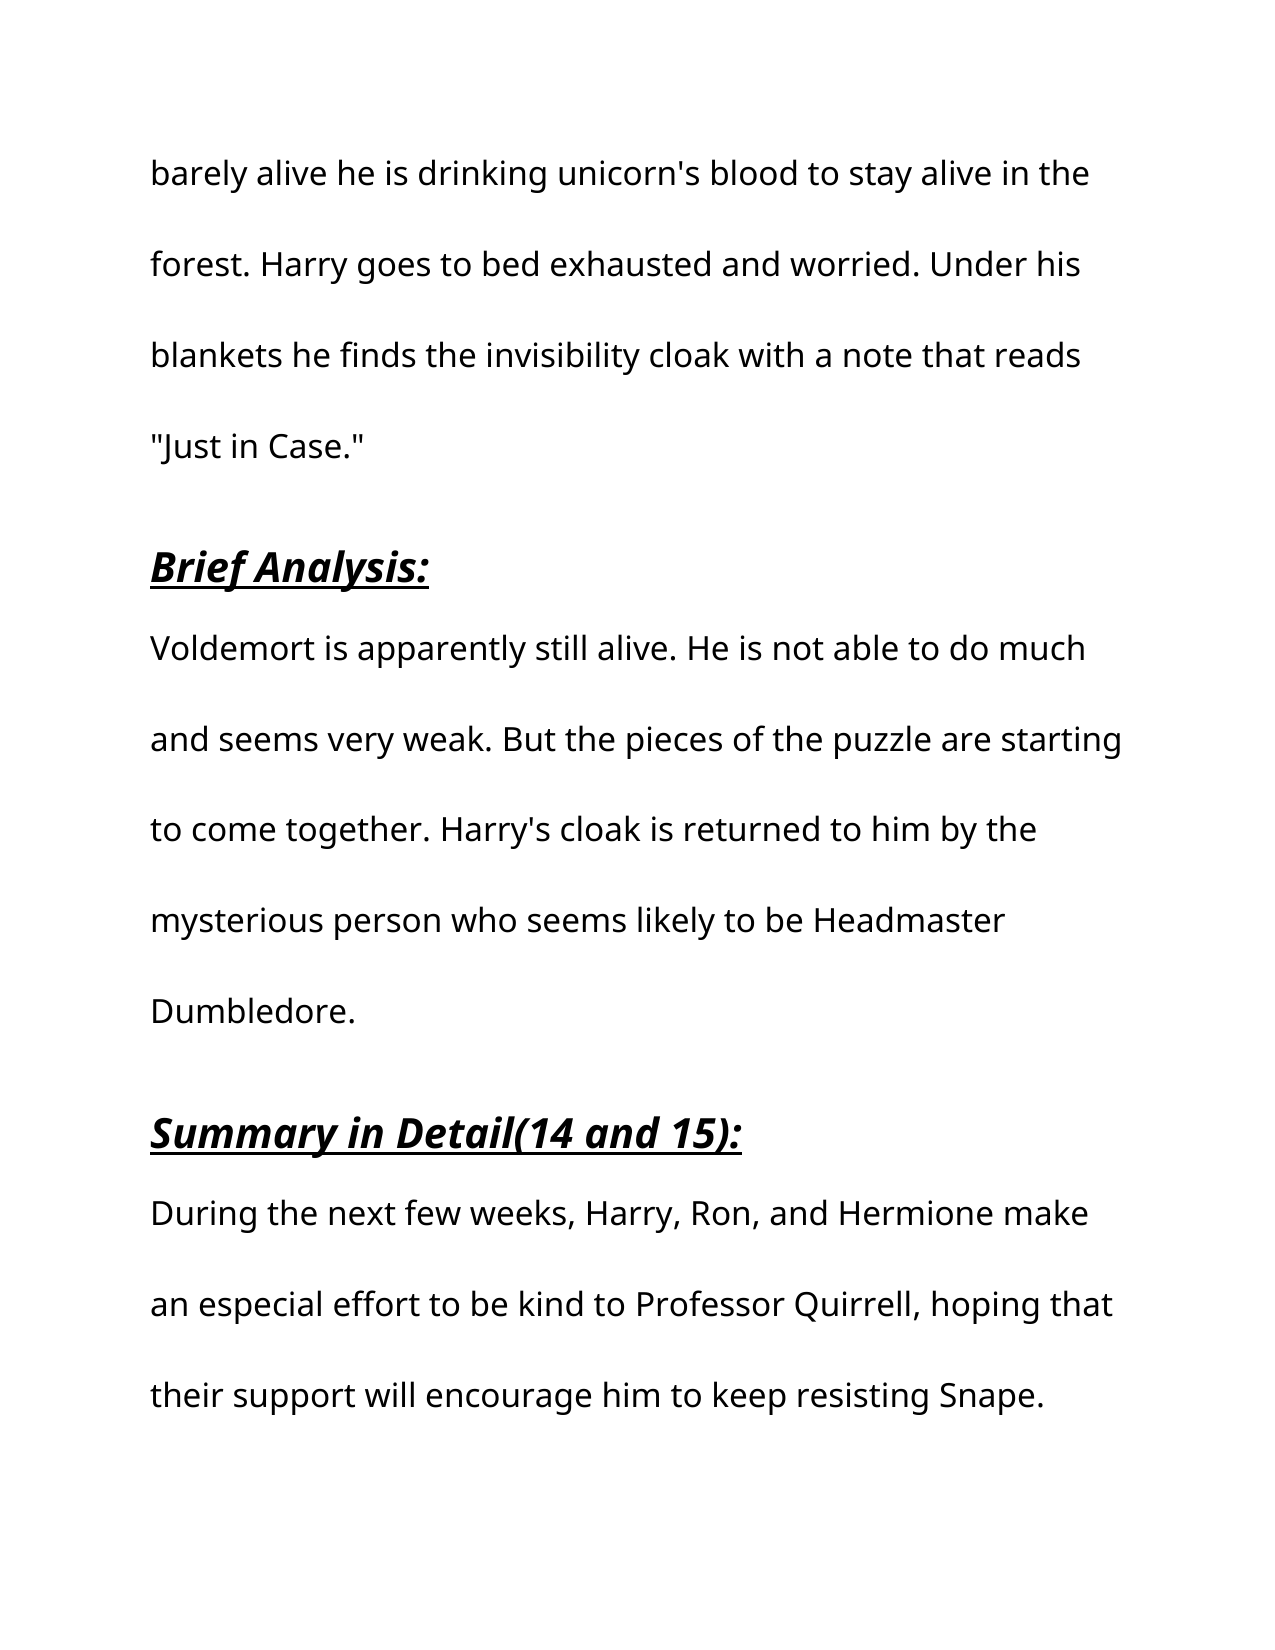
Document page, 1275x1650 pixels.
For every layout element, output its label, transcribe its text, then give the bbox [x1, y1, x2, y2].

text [150, 150, 1125, 468]
text Summary in Detail(14 and 15): [150, 1104, 1125, 1161]
text Brief Analysis: [150, 538, 1125, 595]
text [150, 1190, 1125, 1417]
text Voldemort is apparently still alive. He is not able to do much and seems very weak. But the pieces of the puzzle are starting to come together. Harry's cloak is returned to him by the mysterious person who seems likely to be Headmaster Dumbledore. [150, 624, 1125, 1033]
